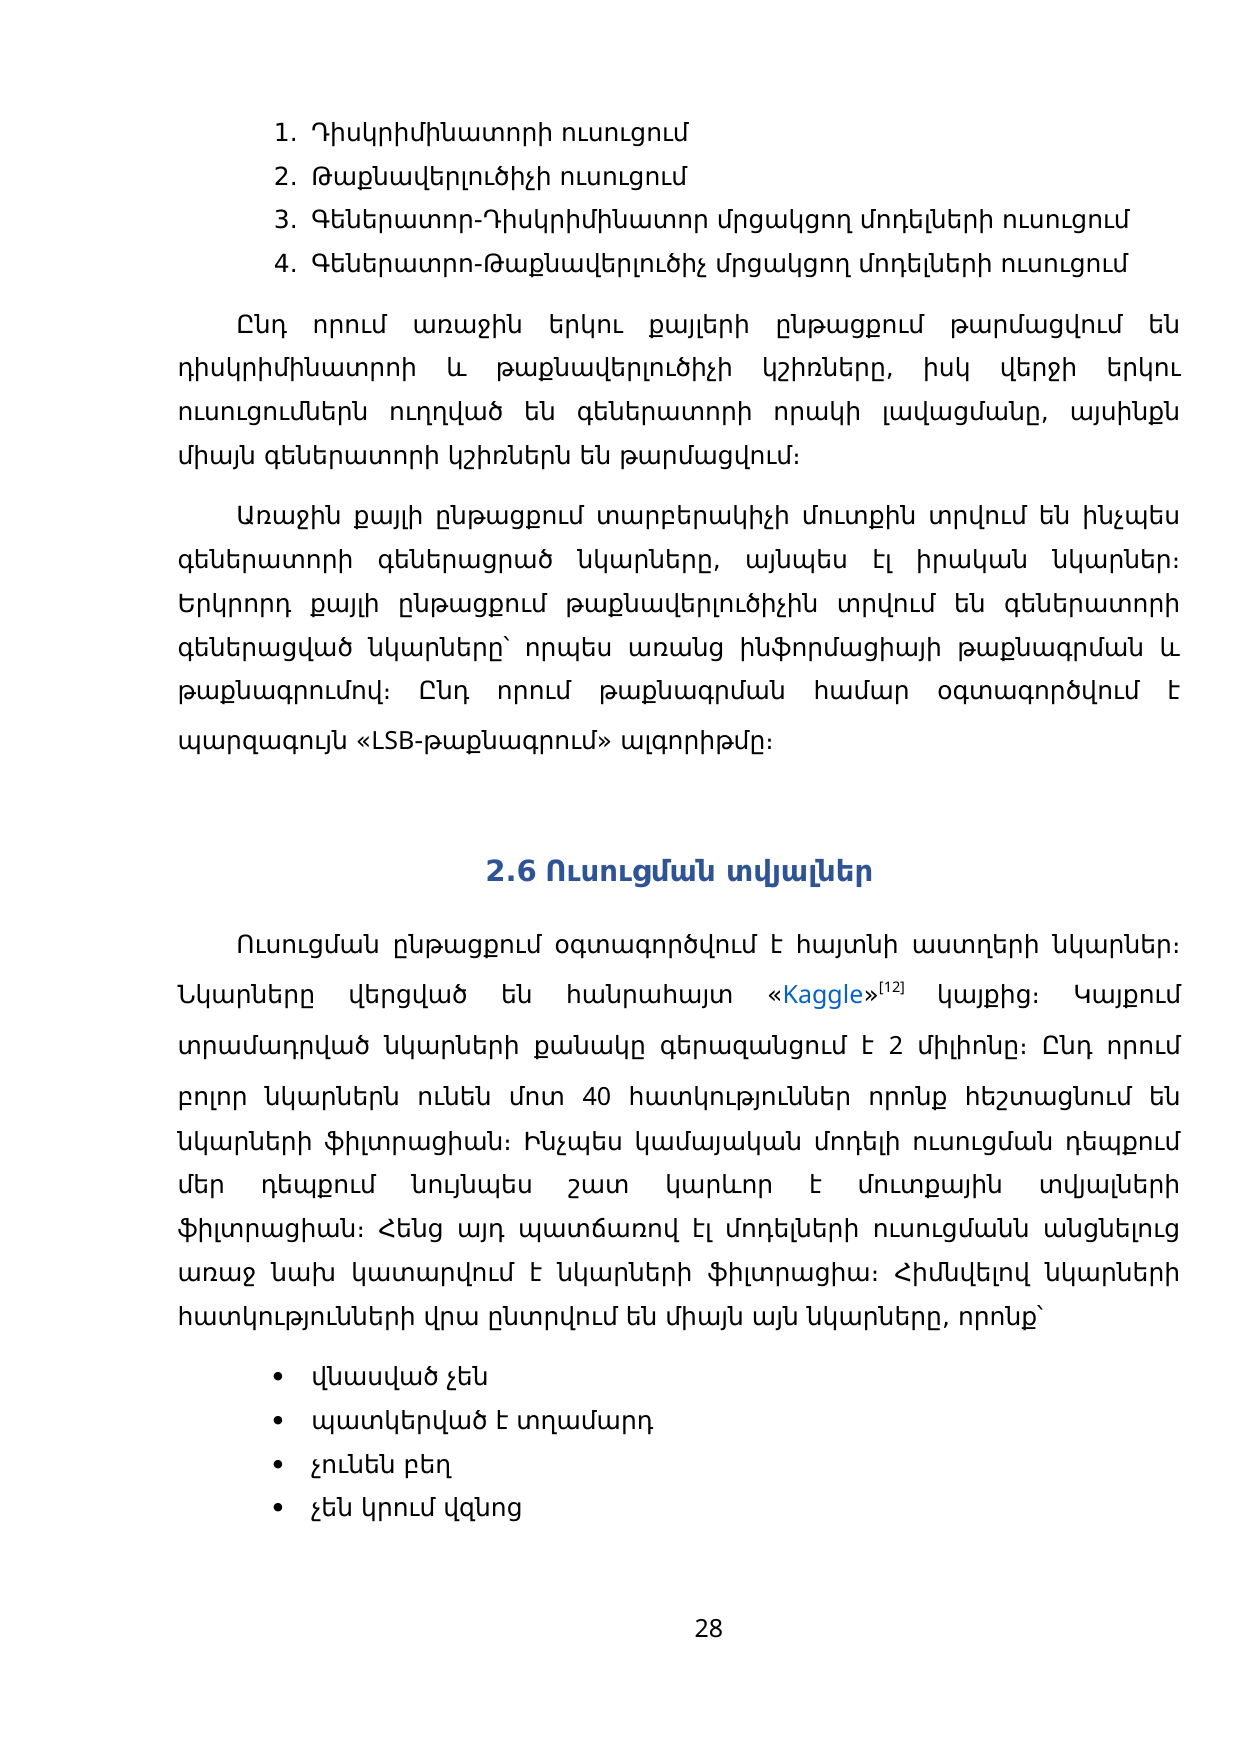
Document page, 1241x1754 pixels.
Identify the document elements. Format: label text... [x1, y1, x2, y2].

list վնասված չեն [274, 1362, 1181, 1392]
list Դիսկրիմինատորի ուսուցում [274, 118, 1181, 147]
list չեն կրում վզնոց [274, 1494, 1181, 1523]
list չունեն բեղ [274, 1450, 1181, 1479]
subtitle Ուսուցման տվյալներ [177, 851, 1181, 890]
list պատկերված է տղամարդ [274, 1406, 1181, 1435]
text Ուսուցման ընթացքում օգտագործվում է հայտնի աստղերի նկարներ։ Նկարները վերցված են հանրահայտ «Kaggle»[12] կայքից։ Կայքում տրամադրված նկարների քանակը գերազանցում է 2 միլիոնը։ Ընդ որում բոլոր նկարներն ունեն մոտ 40 հատկություններ որոնք հեշտացնում են նկարների ֆիլտրացիան։ Ինչպես կամայական մոդելի ուսուցման դեպքում մեր դեպքում նույնպես շատ կարևոր է մուտքային տվյալների ֆիլտրացիան։ Հենց այդ պատճառով էլ մոդելների ուսուցմանն անցնելուց առաջ նախ կատարվում է նկարների ֆիլտրացիա։ Հիմնվելով նկարների հատկությունների վրա ընտրվում են միայն այն նկարները, որոնք՝ [177, 930, 1181, 1331]
list Թաքնավերլուծիչի ուսուցում [274, 162, 1181, 191]
list Գեներատոր-Դիսկրիմինատոր մրցակցող մոդելների ուսուցում [274, 206, 1181, 235]
text Առաջին քայլի ընթացքում տարբերակիչի մուտքին տրվում են ինչպես գեներատորի գեներացրած նկարները, այնպես էլ իրական նկարներ։ Երկրորդ քայլի ընթացքում թաքնավերլուծիչին տրվում են գեներատորի գեներացված նկարները՝ որպես առանց ինֆորմացիայի թաքնագրման և թաքնագրումով։ Ընդ որում թաքնագրման համար օգտագործվում է պարզագույն «LSB-թաքնագրում» ալգորիթմը։ [177, 501, 1181, 757]
list Գեներատրո-Թաքնավերլուծիչ մրցակցող մոդելների ուսուցում [274, 249, 1181, 278]
text Ընդ որում առաջին երկու քայլերի ընթացքում թարմացվում են դիսկրիմինատրոի և թաքնավերլուծիչի կշիռները, իսկ վերջի երկու ուսուցումներն ուղղված են գեներատորի որակի լավացմանը, այսինքն միայն գեներատորի կշիռներն են թարմացվում։ [177, 310, 1181, 470]
